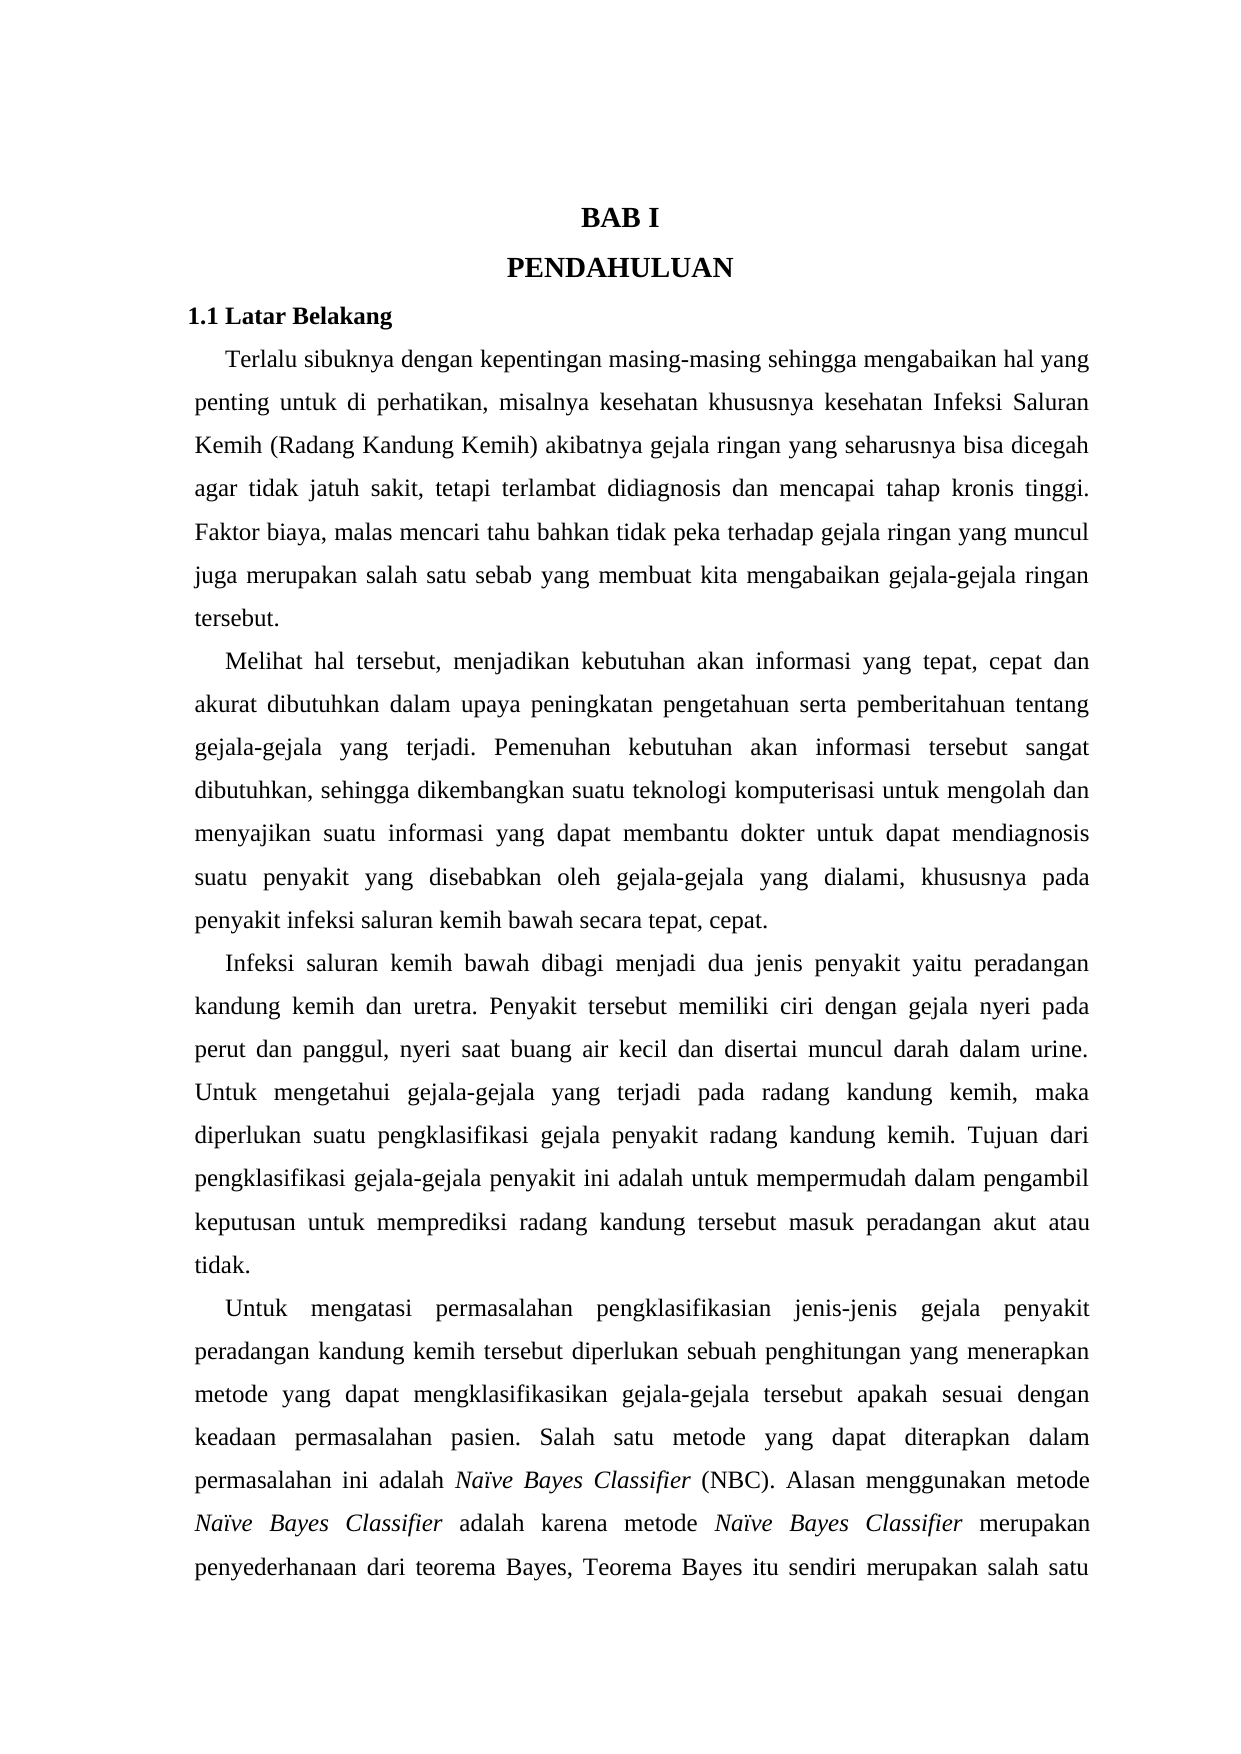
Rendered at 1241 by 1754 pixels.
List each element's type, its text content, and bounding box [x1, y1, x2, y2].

list Infeksi saluran kemih bawah dibagi menjadi dua jenis penyakit yaitu peradangan kandung kemih dan uretra. Penyakit tersebut memiliki ciri dengan gejala nyeri pada perut dan panggul, nyeri saat buang air kecil dan disertai muncul darah dalam urine. Untuk mengetahui gejala-gejala yang terjadi pada radang kandung kemih, maka diperlukan suatu pengklasifikasi gejala penyakit radang kandung kemih. Tujuan dari pengklasifikasi gejala-gejala penyakit ini adalah untuk mempermudah dalam pengambil keputusan untuk memprediksi radang kandung tersebut masuk peradangan akut atau tidak. [194, 948, 1090, 1278]
text PENDAHULUAN [150, 251, 1090, 284]
list Melihat hal tersebut, menjadikan kebutuhan akan informasi yang tepat, cepat dan akurat dibutuhkan dalam upaya peningkatan pengetahuan serta pemberitahuan tentang gejala-gejala yang terjadi. Pemenuhan kebutuhan akan informasi tersebut sangat dibutuhkan, sehingga dikembangkan suatu teknologi komputerisasi untuk mengolah dan menyajikan suatu informasi yang dapat membantu dokter untuk dapat mendiagnosis suatu penyakit yang disebabkan oleh gejala-gejala yang dialami, khususnya pada penyakit infeksi saluran kemih bawah secara tepat, cepat. [194, 646, 1090, 933]
list Latar Belakang [187, 301, 1090, 330]
text BAB I [150, 200, 1090, 234]
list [194, 1293, 1090, 1580]
list Terlalu sibuknya dengan kepentingan masing-masing sehingga mengabaikan hal yang penting untuk di perhatikan, misalnya kesehatan khususnya kesehatan Infeksi Saluran Kemih (Radang Kandung Kemih) akibatnya gejala ringan yang seharusnya bisa dicegah agar tidak jatuh sakit, tetapi terlambat didiagnosis dan mencapai tahap kronis tinggi. Faktor biaya, malas mencari tahu bahkan tidak peka terhadap gejala ringan yang muncul juga merupakan salah satu sebab yang membuat kita mengabaikan gejala-gejala ringan tersebut. [194, 344, 1090, 632]
